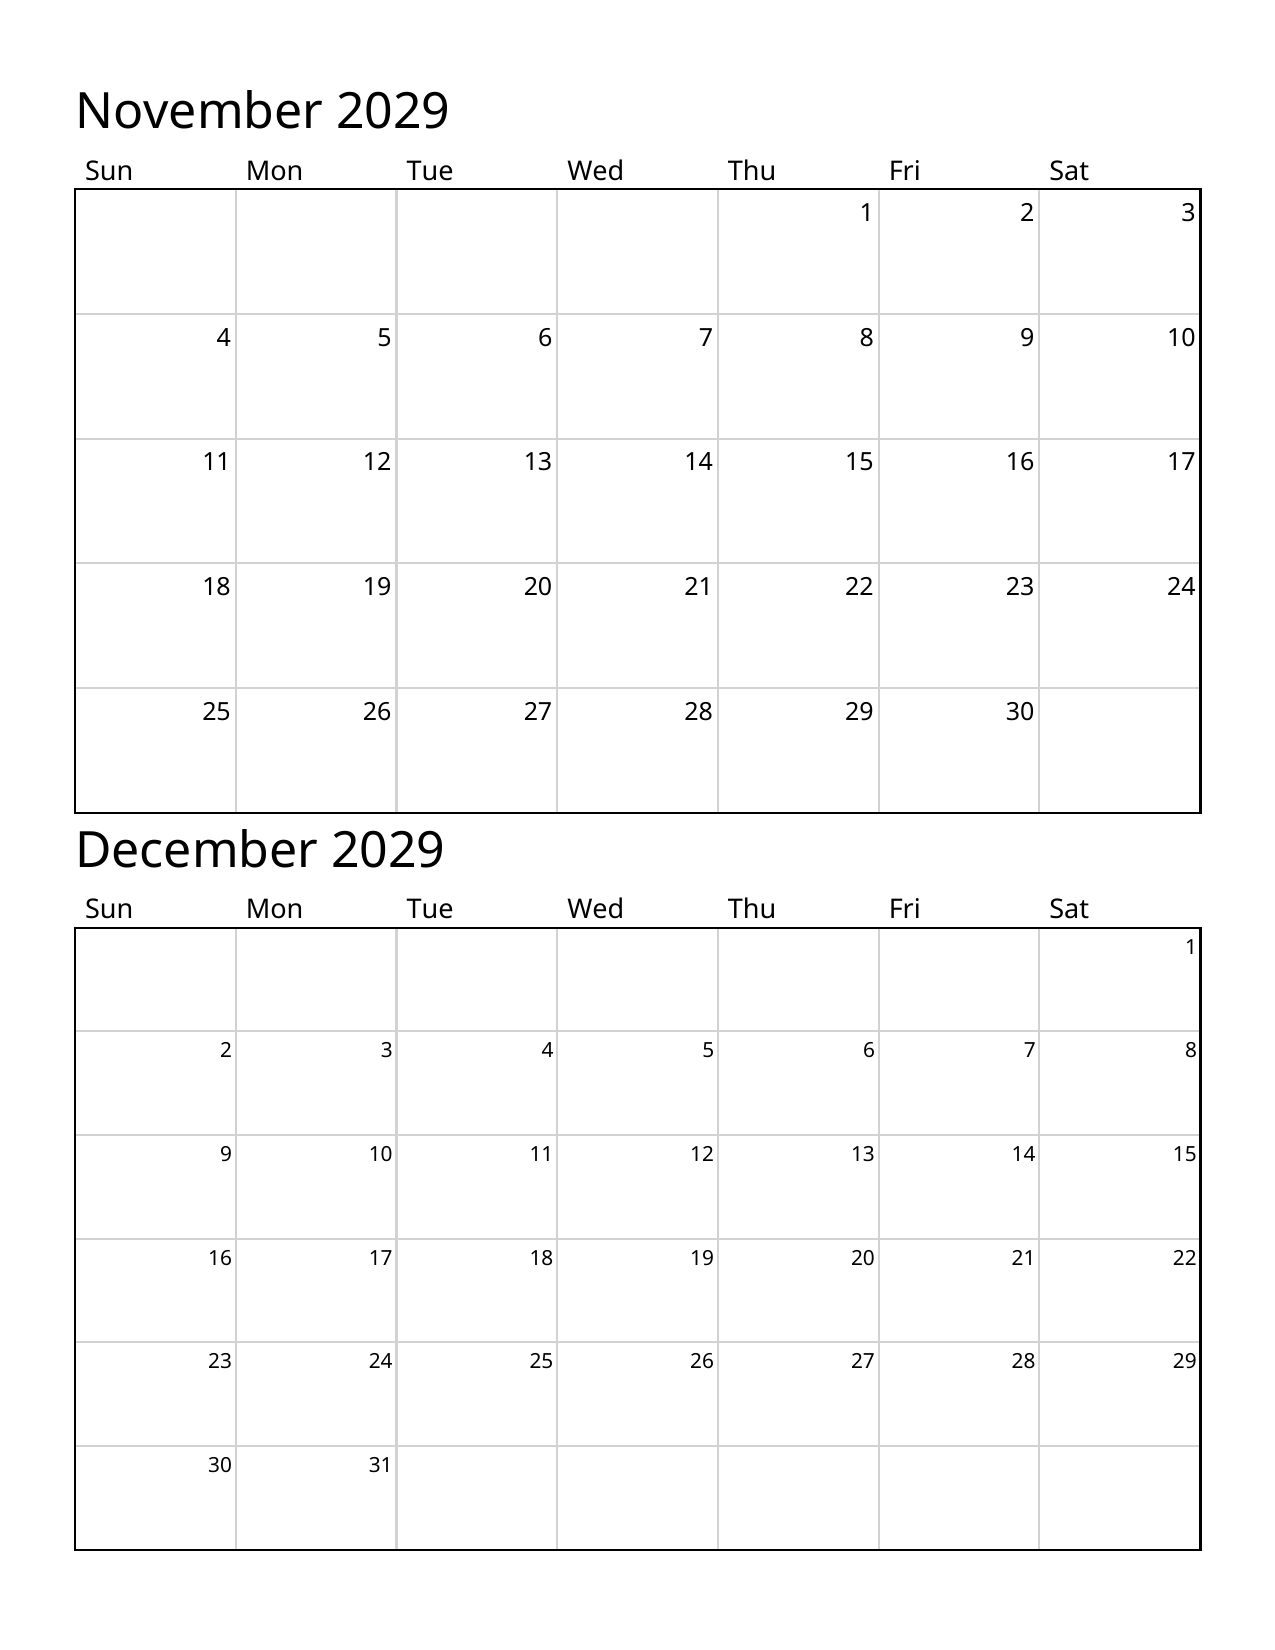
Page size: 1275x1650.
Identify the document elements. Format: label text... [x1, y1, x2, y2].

table_cell [558, 1447, 717, 1548]
table_header 2 [880, 190, 1038, 313]
table_header [558, 929, 717, 1030]
table_cell 27 [719, 1343, 878, 1445]
table_cell [719, 1447, 878, 1548]
table_header [880, 929, 1038, 1030]
table_cell 24 [1040, 564, 1199, 687]
table_cell 16 [880, 440, 1038, 562]
table_cell 27 [398, 689, 556, 812]
table_cell 10 [237, 1136, 395, 1237]
table_cell [1040, 689, 1199, 812]
table_cell 23 [76, 1343, 235, 1445]
table_cell 9 [880, 315, 1038, 437]
table_cell 24 [237, 1343, 395, 1445]
table_cell 21 [558, 564, 717, 687]
table_cell 28 [558, 689, 717, 812]
table_cell 17 [237, 1240, 395, 1341]
table_header 3 [1040, 190, 1199, 313]
table_cell [398, 1447, 556, 1548]
table_cell 17 [1040, 440, 1199, 562]
table_header [76, 929, 235, 1030]
table_cell 6 [719, 1032, 878, 1134]
table_cell 18 [398, 1240, 556, 1341]
table_cell 23 [880, 564, 1038, 687]
table_cell 7 [880, 1032, 1038, 1134]
table_cell 15 [1040, 1136, 1199, 1237]
table_header [398, 929, 556, 1030]
table_cell 19 [558, 1240, 717, 1341]
table_header [558, 190, 717, 313]
table_cell 12 [237, 440, 395, 562]
table_cell [1040, 1447, 1199, 1548]
table_cell 4 [76, 315, 235, 437]
text Sun Mon Tue Wed Thu Fri Sat [85, 890, 1214, 927]
table_cell 22 [719, 564, 878, 687]
table_cell 15 [719, 440, 878, 562]
table_cell 4 [398, 1032, 556, 1134]
table_cell 19 [237, 564, 395, 687]
table_cell 2 [76, 1032, 235, 1134]
table_cell 30 [76, 1447, 235, 1548]
table_cell 8 [1040, 1032, 1199, 1134]
table_header [76, 190, 235, 313]
table_cell 21 [880, 1240, 1038, 1341]
table_cell 5 [558, 1032, 717, 1134]
table_header [719, 929, 878, 1030]
table_cell 22 [1040, 1240, 1199, 1341]
table_cell 26 [237, 689, 395, 812]
table_cell 16 [76, 1240, 235, 1341]
table_cell 29 [719, 689, 878, 812]
table_cell 6 [398, 315, 556, 437]
table_cell 13 [719, 1136, 878, 1237]
text Sun Mon Tue Wed Thu Fri Sat [85, 151, 1214, 188]
table_cell 26 [558, 1343, 717, 1445]
table_cell 13 [398, 440, 556, 562]
table_header [237, 929, 395, 1030]
table_cell 8 [719, 315, 878, 437]
table_header [398, 190, 556, 313]
table_header [237, 190, 395, 313]
table_cell 25 [398, 1343, 556, 1445]
table_cell [880, 1447, 1038, 1548]
table_cell 11 [76, 440, 235, 562]
table_cell 20 [398, 564, 556, 687]
table_cell 31 [237, 1447, 395, 1548]
table_cell 28 [880, 1343, 1038, 1445]
table_cell 29 [1040, 1343, 1199, 1445]
table_cell 3 [237, 1032, 395, 1134]
table_cell 14 [880, 1136, 1038, 1237]
table_cell 20 [719, 1240, 878, 1341]
table_header 1 [1040, 929, 1199, 1030]
table_cell 18 [76, 564, 235, 687]
table_cell 11 [398, 1136, 556, 1237]
subtitle December 2029 [75, 814, 1214, 882]
table_cell 9 [76, 1136, 235, 1237]
table_cell 12 [558, 1136, 717, 1237]
table_cell 10 [1040, 315, 1199, 437]
table_cell 30 [880, 689, 1038, 812]
table_cell 7 [558, 315, 717, 437]
table_cell 14 [558, 440, 717, 562]
table_header 1 [719, 190, 878, 313]
subtitle November 2029 [75, 75, 1214, 143]
table_cell 5 [237, 315, 395, 437]
table_cell 25 [76, 689, 235, 812]
